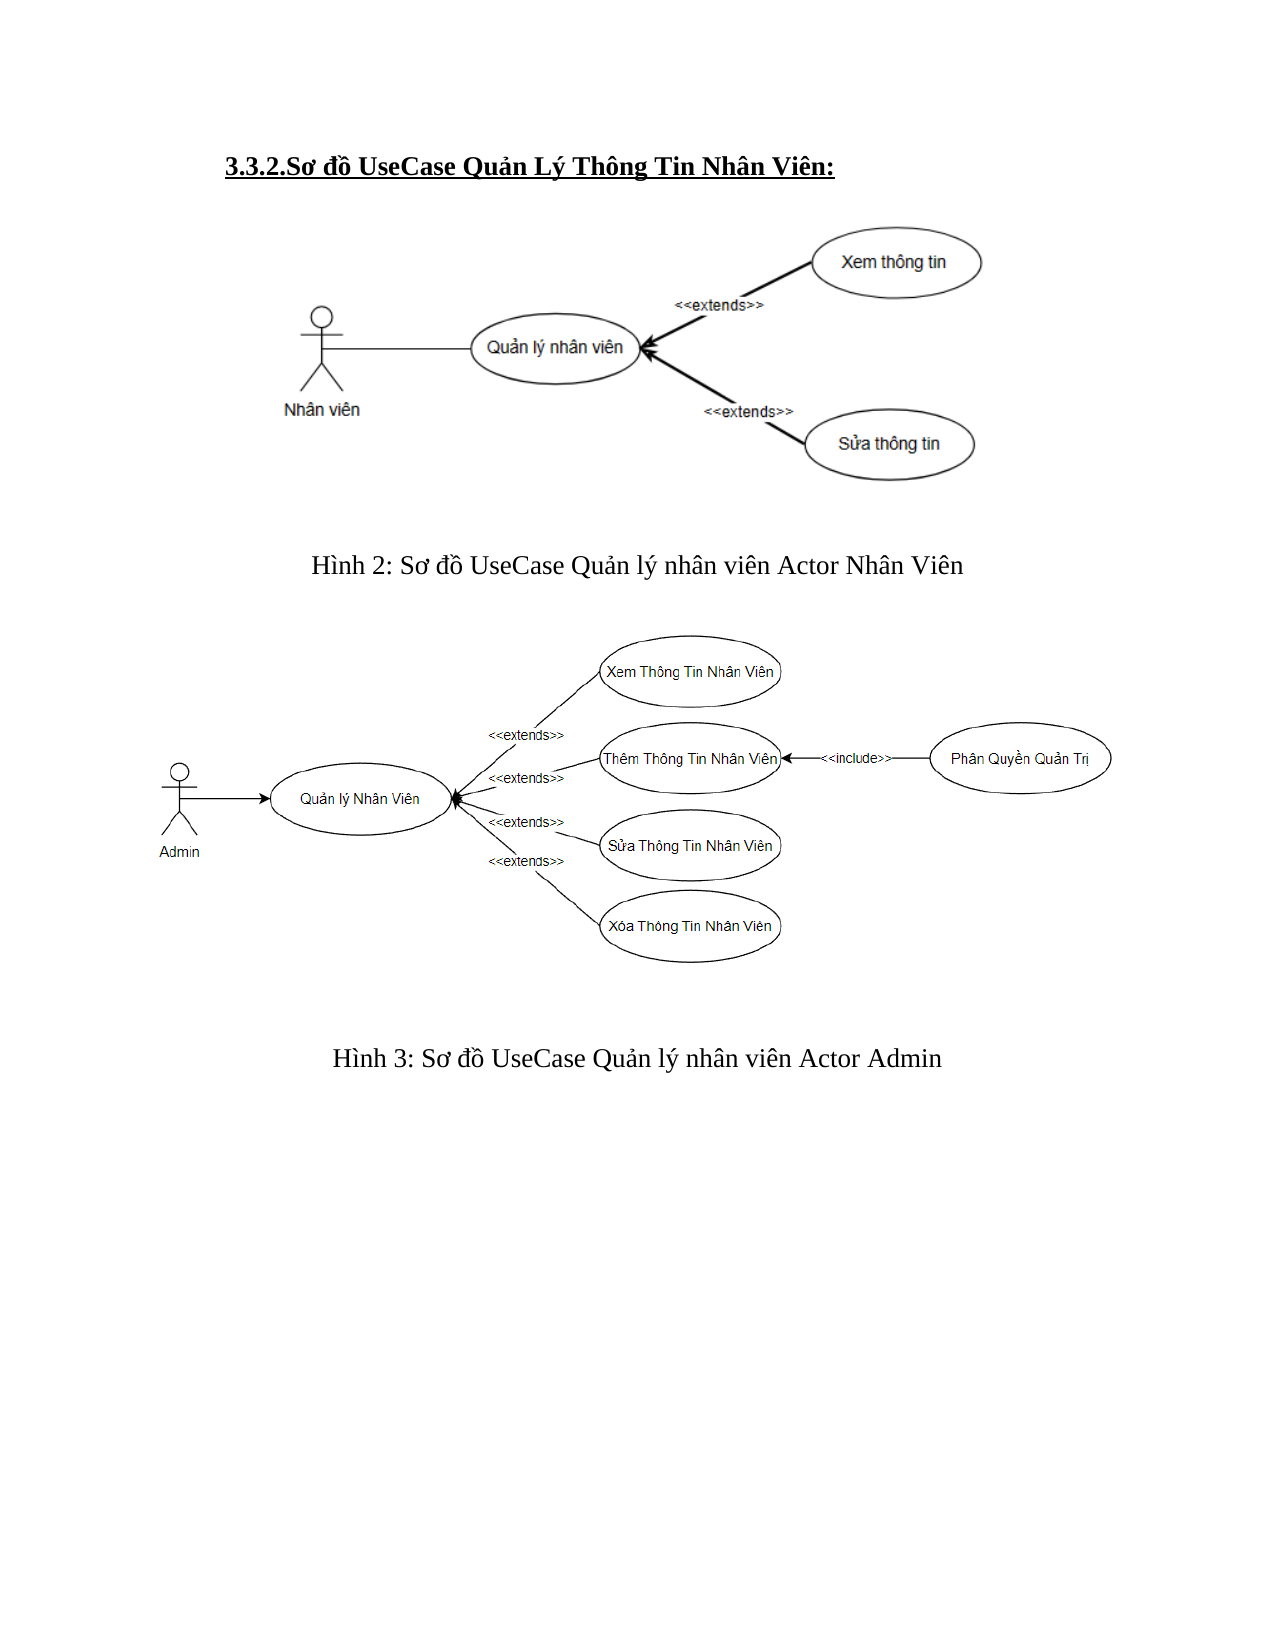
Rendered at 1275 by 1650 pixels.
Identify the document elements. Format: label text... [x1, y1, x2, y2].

text Hình 3: Sơ đồ UseCase Quản lý nhân viên Actor Admin [150, 1042, 1125, 1073]
picture [271, 183, 1004, 530]
picture [150, 599, 1125, 988]
text Hình 2: Sơ đồ UseCase Quản lý nhân viên Actor Nhân Viên [150, 549, 1125, 580]
text 3.3.2.Sơ đồ UseCase Quản Lý Thông Tin Nhân Viên: [225, 150, 1125, 181]
